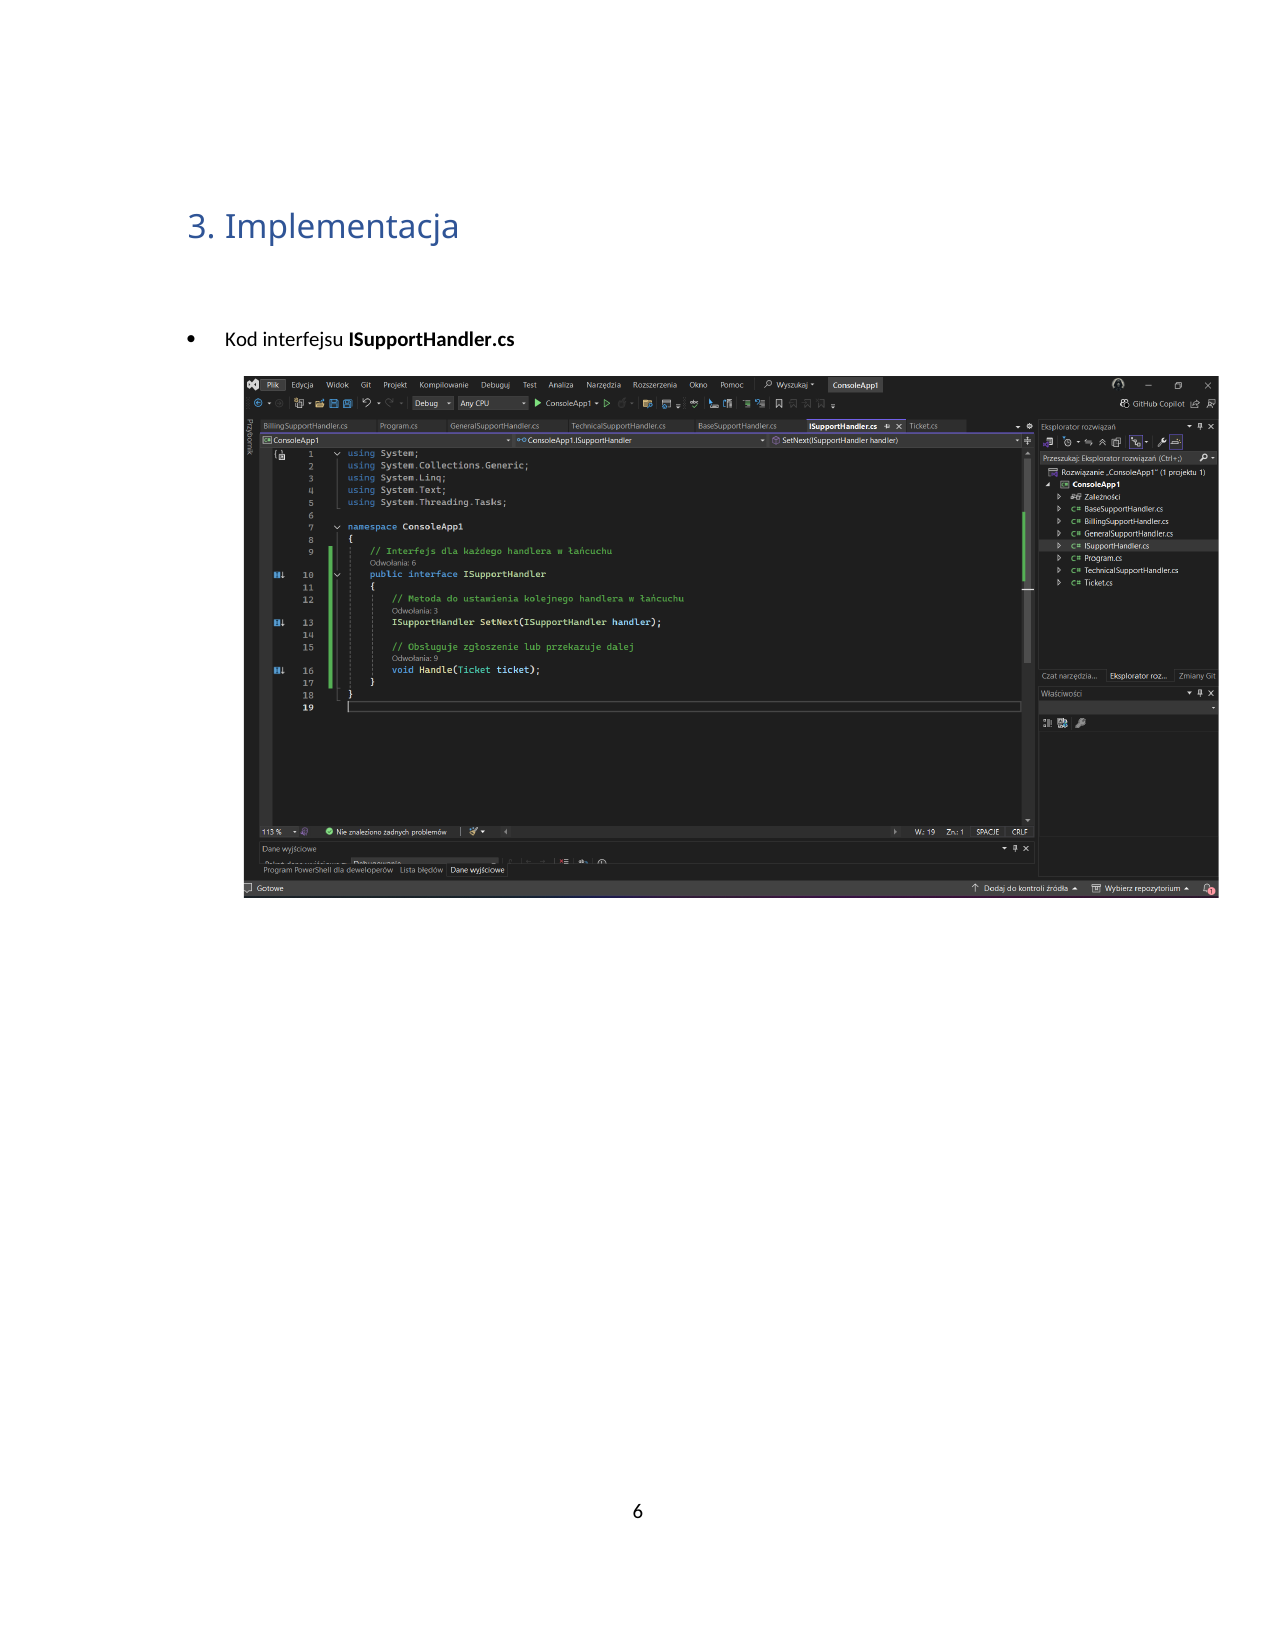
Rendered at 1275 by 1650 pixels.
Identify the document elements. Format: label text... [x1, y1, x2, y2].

list Kod interfejsu ISupportHandler.cs [187, 326, 1125, 352]
subtitle Implementacja [187, 203, 1125, 248]
